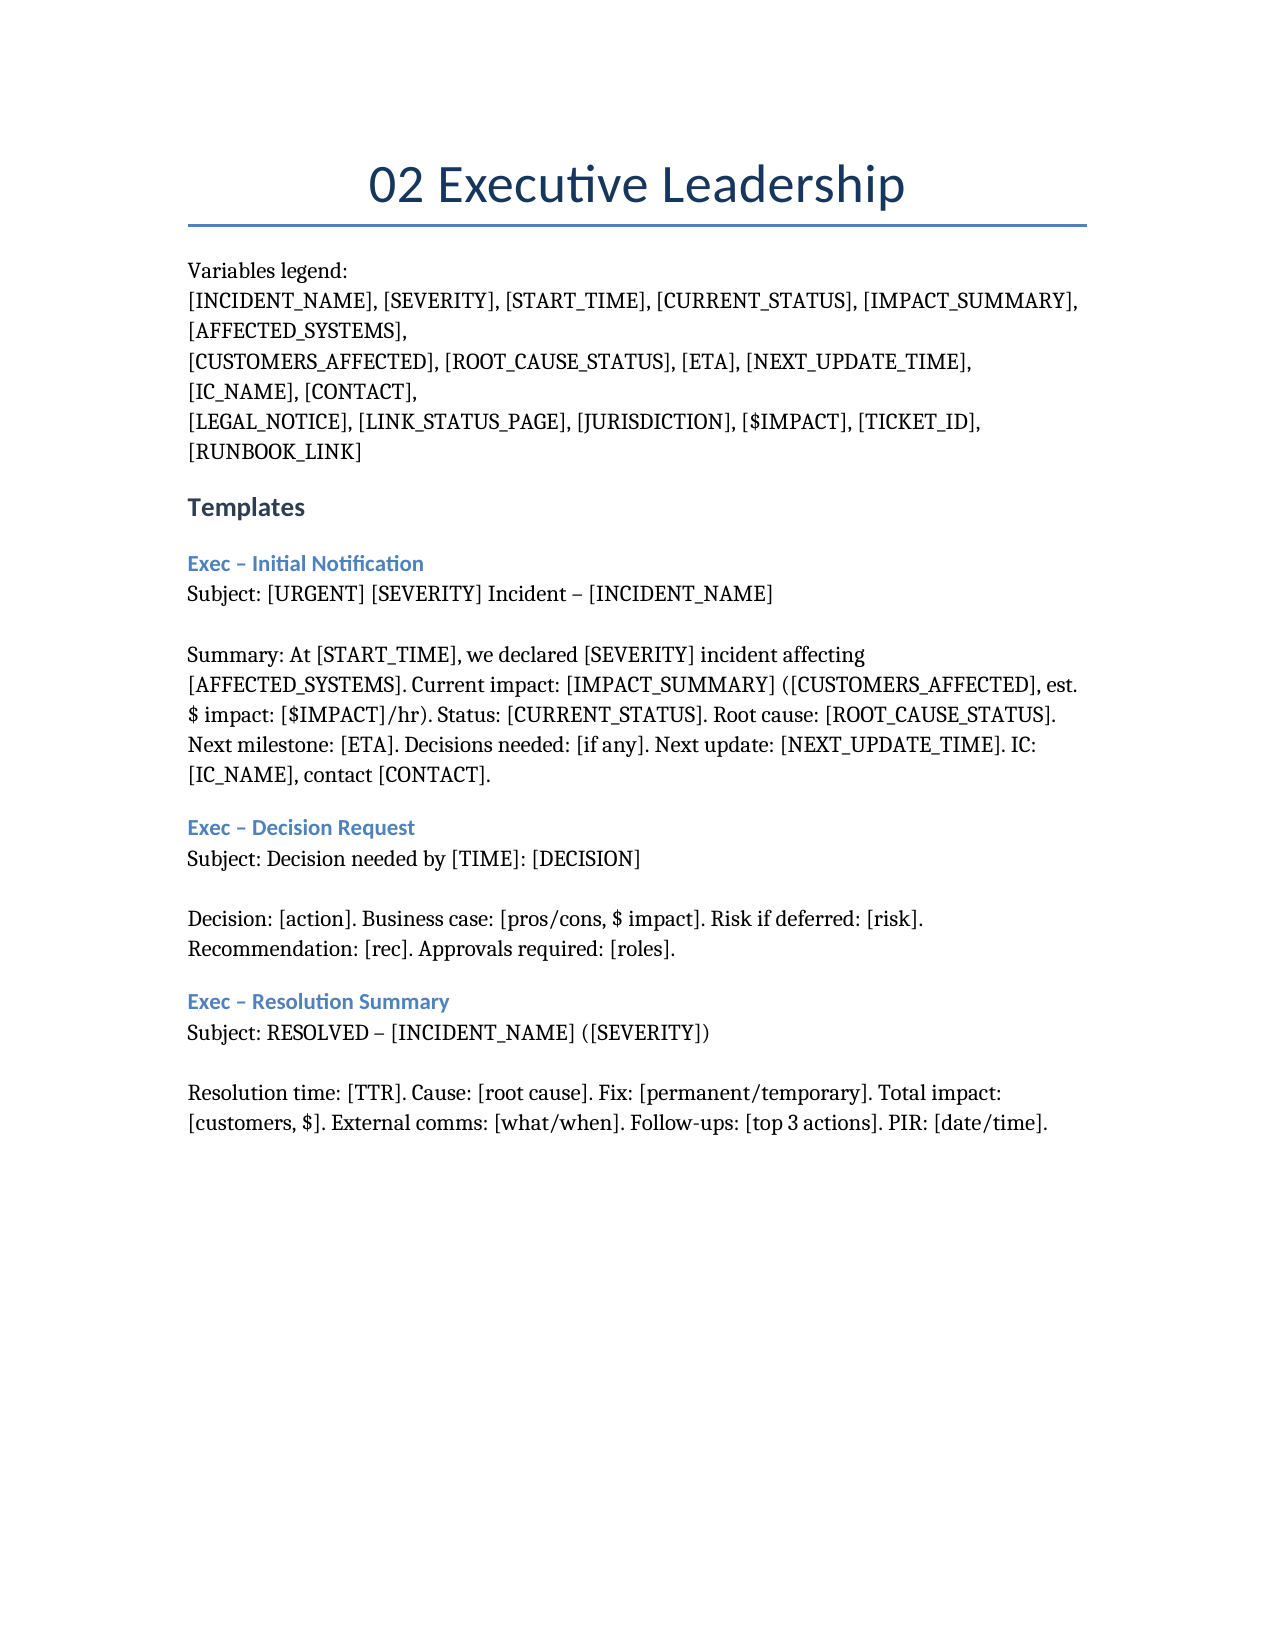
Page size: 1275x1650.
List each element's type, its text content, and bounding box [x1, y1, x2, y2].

subtitle Exec – Initial Notification [187, 549, 1087, 577]
text Subject: [URGENT] [SEVERITY] Incident – [INCIDENT_NAME] Summary: At [START_TIME], we declared [SEVERITY] incident affecting [AFFECTED_SYSTEMS]. Current impact: [IMPACT_SUMMARY] ([CUSTOMERS_AFFECTED], est. $ impact: [$IMPACT]/hr). Status: [CURRENT_STATUS]. Root cause: [ROOT_CAUSE_STATUS]. Next milestone: [ETA]. Decisions needed: [if any]. Next update: [NEXT_UPDATE_TIME]. IC: [IC_NAME], contact [CONTACT]. [187, 581, 1087, 789]
subtitle Templates [187, 490, 1087, 523]
text Subject: RESOLVED – [INCIDENT_NAME] ([SEVERITY]) Resolution time: [TTR]. Cause: [root cause]. Fix: [permanent/temporary]. Total impact: [customers, $]. External comms: [what/when]. Follow-ups: [top 3 actions]. PIR: [date/time]. [187, 1019, 1087, 1136]
text Subject: Decision needed by [TIME]: [DECISION] Decision: [action]. Business case: [pros/cons, $ impact]. Risk if deferred: [risk]. Recommendation: [rec]. Approvals required: [roles]. [187, 846, 1087, 962]
text Variables legend: [INCIDENT_NAME], [SEVERITY], [START_TIME], [CURRENT_STATUS], [IMPACT_SUMMARY], [AFFECTED_SYSTEMS], [CUSTOMERS_AFFECTED], [ROOT_CAUSE_STATUS], [ETA], [NEXT_UPDATE_TIME], [IC_NAME], [CONTACT], [LEGAL_NOTICE], [LINK_STATUS_PAGE], [JURISDICTION], [$IMPACT], [TICKET_ID], [RUNBOOK_LINK] [187, 258, 1087, 465]
subtitle Exec – Resolution Summary [187, 987, 1087, 1015]
title 02 Executive Leadership [187, 150, 1087, 227]
subtitle Exec – Decision Request [187, 813, 1087, 841]
